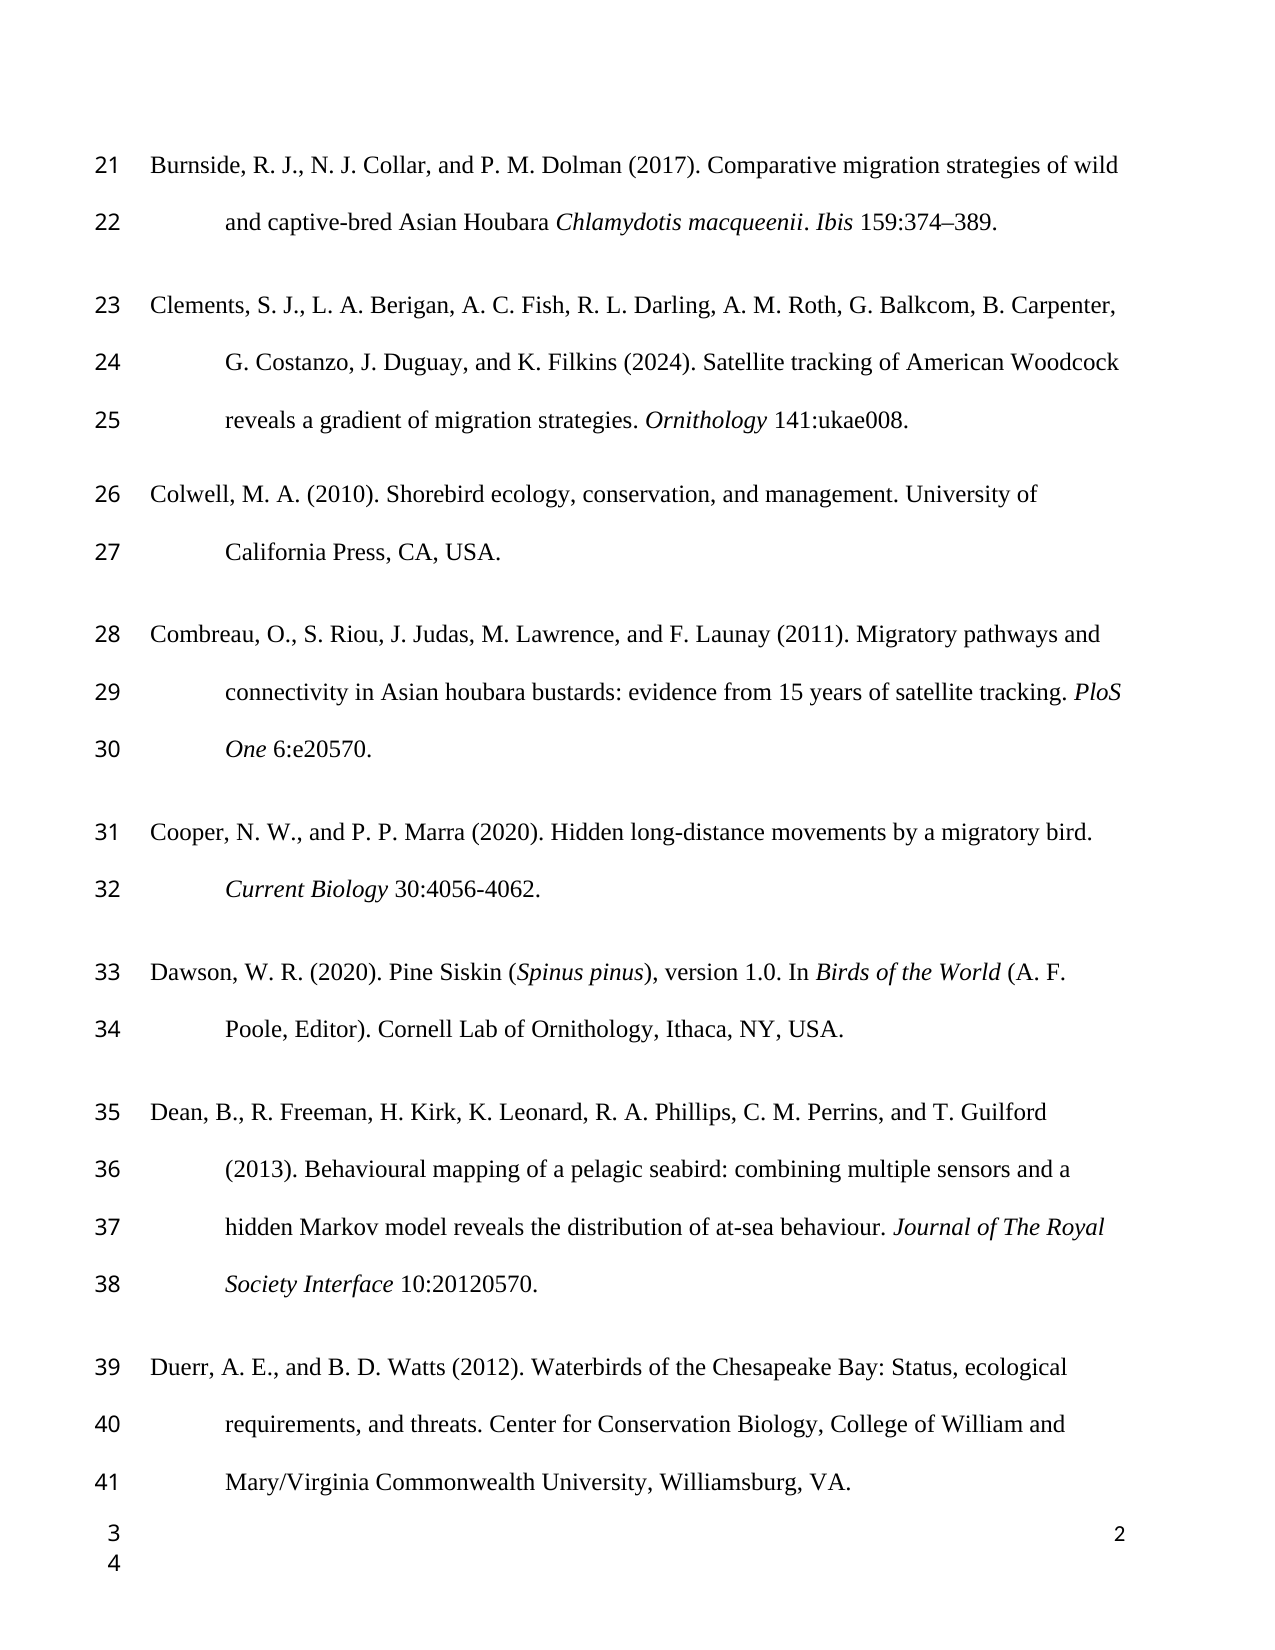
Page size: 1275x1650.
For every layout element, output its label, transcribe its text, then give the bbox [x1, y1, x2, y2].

text Colwell, M. A. (2010). Shorebird ecology, conservation, and management. University of California Press, CA, USA. [150, 479, 1125, 565]
text Cooper, N. W., and P. P. Marra (2020). Hidden long-distance movements by a migratory bird. Current Biology 30:4056-4062. [150, 817, 1125, 903]
text Dean, B., R. Freeman, H. Kirk, K. Leonard, R. A. Phillips, C. M. Perrins, and T. Guilford (2013). Behavioural mapping of a pelagic seabird: combining multiple sensors and a hidden Markov model reveals the distribution of at-sea behaviour. Journal of The Royal Society Interface 10:20120570. [150, 1097, 1125, 1298]
text Burnside, R. J., N. J. Collar, and P. M. Dolman (2017). Comparative migration strategies of wild and captive‐bred Asian Houbara Chlamydotis macqueenii. Ibis 159:374–389. [150, 150, 1125, 236]
text Clements, S. J., L. A. Berigan, A. C. Fish, R. L. Darling, A. M. Roth, G. Balkcom, B. Carpenter, G. Costanzo, J. Duguay, and K. Filkins (2024). Satellite tracking of American Woodcock reveals a gradient of migration strategies. Ornithology 141:ukae008. [150, 290, 1125, 434]
text Dawson, W. R. (2020). Pine Siskin (Spinus pinus), version 1.0. In Birds of the World (A. F. Poole, Editor). Cornell Lab of Ornithology, Ithaca, NY, USA. [150, 957, 1125, 1043]
text Combreau, O., S. Riou, J. Judas, M. Lawrence, and F. Launay (2011). Migratory pathways and connectivity in Asian houbara bustards: evidence from 15 years of satellite tracking. PloS One 6:e20570. [150, 619, 1125, 763]
text Duerr, A. E., and B. D. Watts (2012). Waterbirds of the Chesapeake Bay: Status, ecological requirements, and threats. Center for Conservation Biology, College of William and Mary/Virginia Commonwealth University, Williamsburg, VA. [150, 1352, 1125, 1495]
